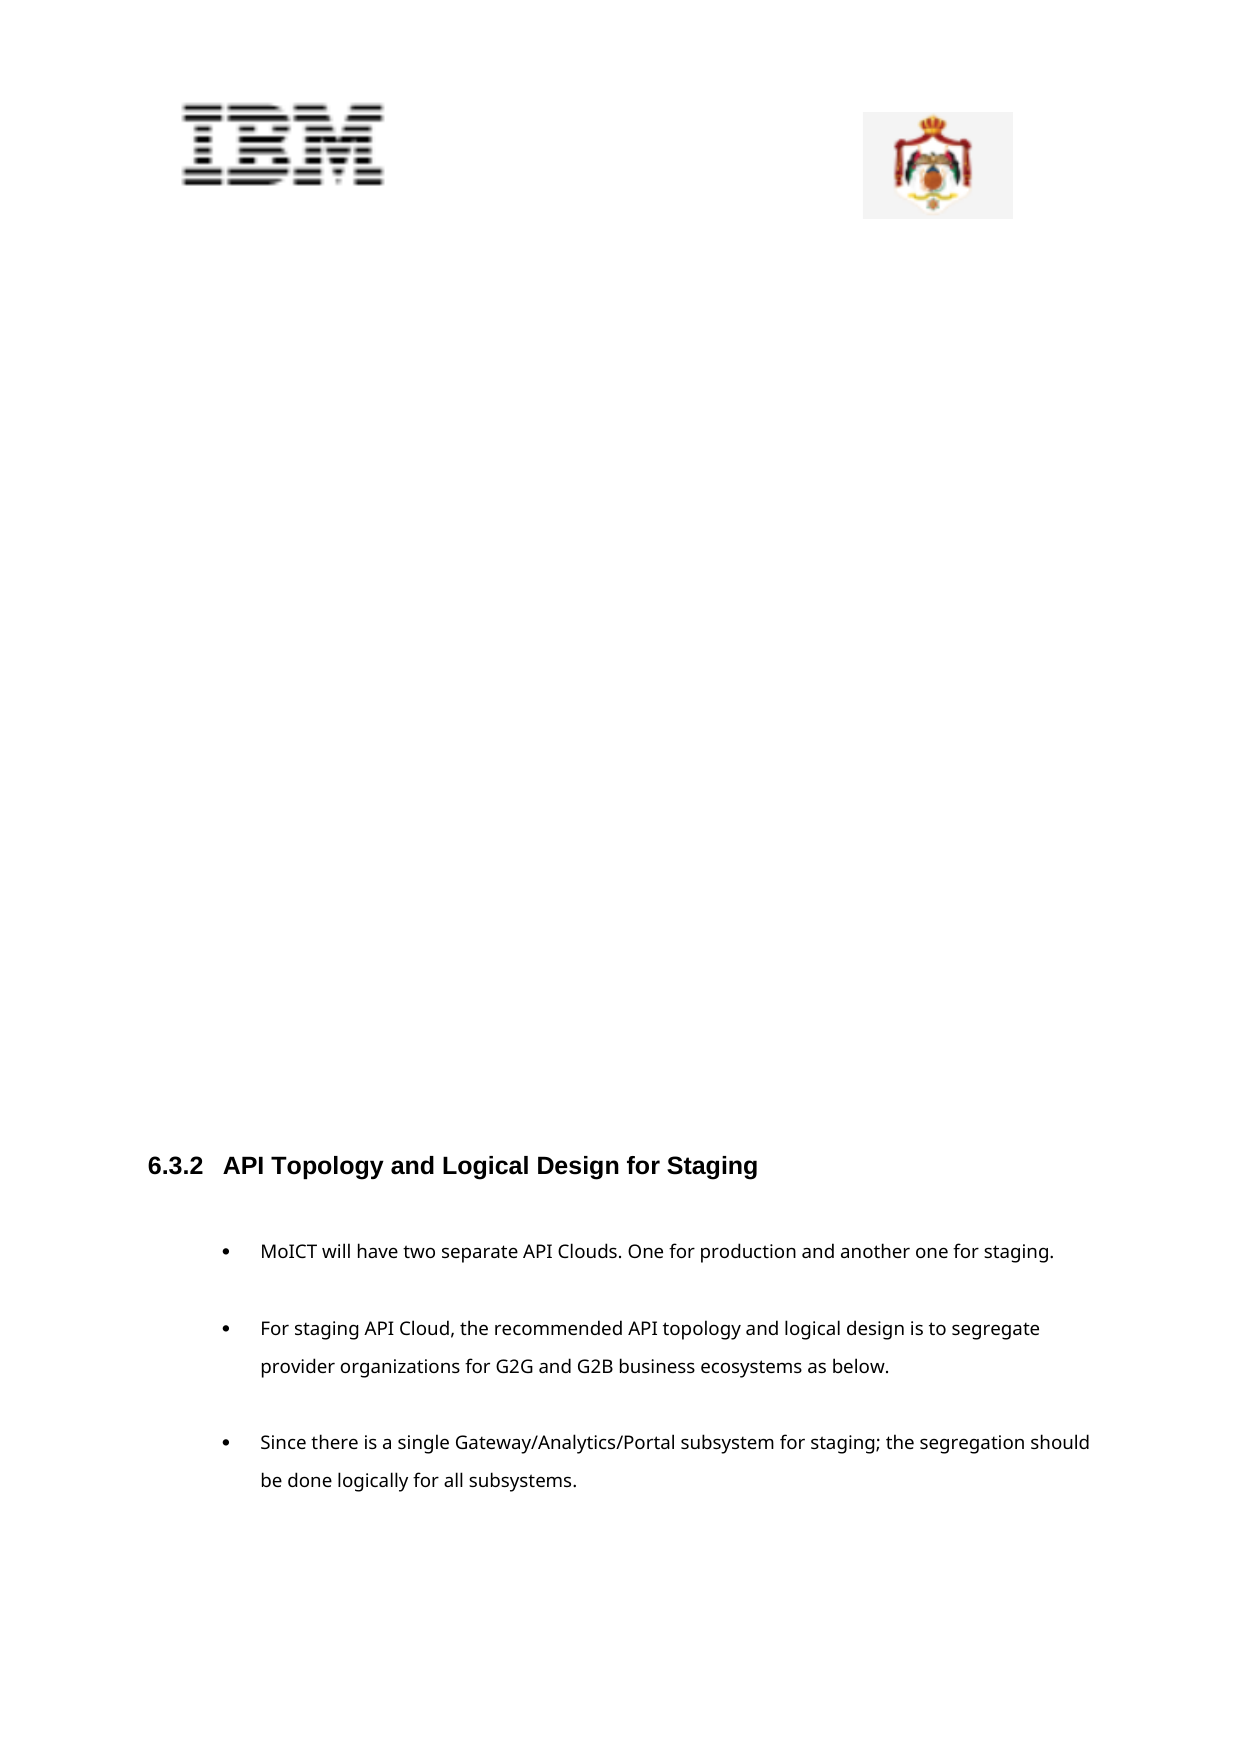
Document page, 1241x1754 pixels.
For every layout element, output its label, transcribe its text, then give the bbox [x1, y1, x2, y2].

list MoICT will have two separate API Clouds. One for production and another one for staging. [223, 1238, 1092, 1264]
list For staging API Cloud, the recommended API topology and logical design is to segregate provider organizations for G2G and G2B business ecosystems as below. [223, 1315, 1092, 1379]
picture [862, 112, 1013, 219]
picture [147, 75, 430, 219]
subtitle API Topology and Logical Design for Staging [148, 1151, 1092, 1179]
list Since there is a single Gateway/Analytics/Portal subsystem for staging; the segregation should be done logically for all subsystems. [223, 1429, 1092, 1493]
